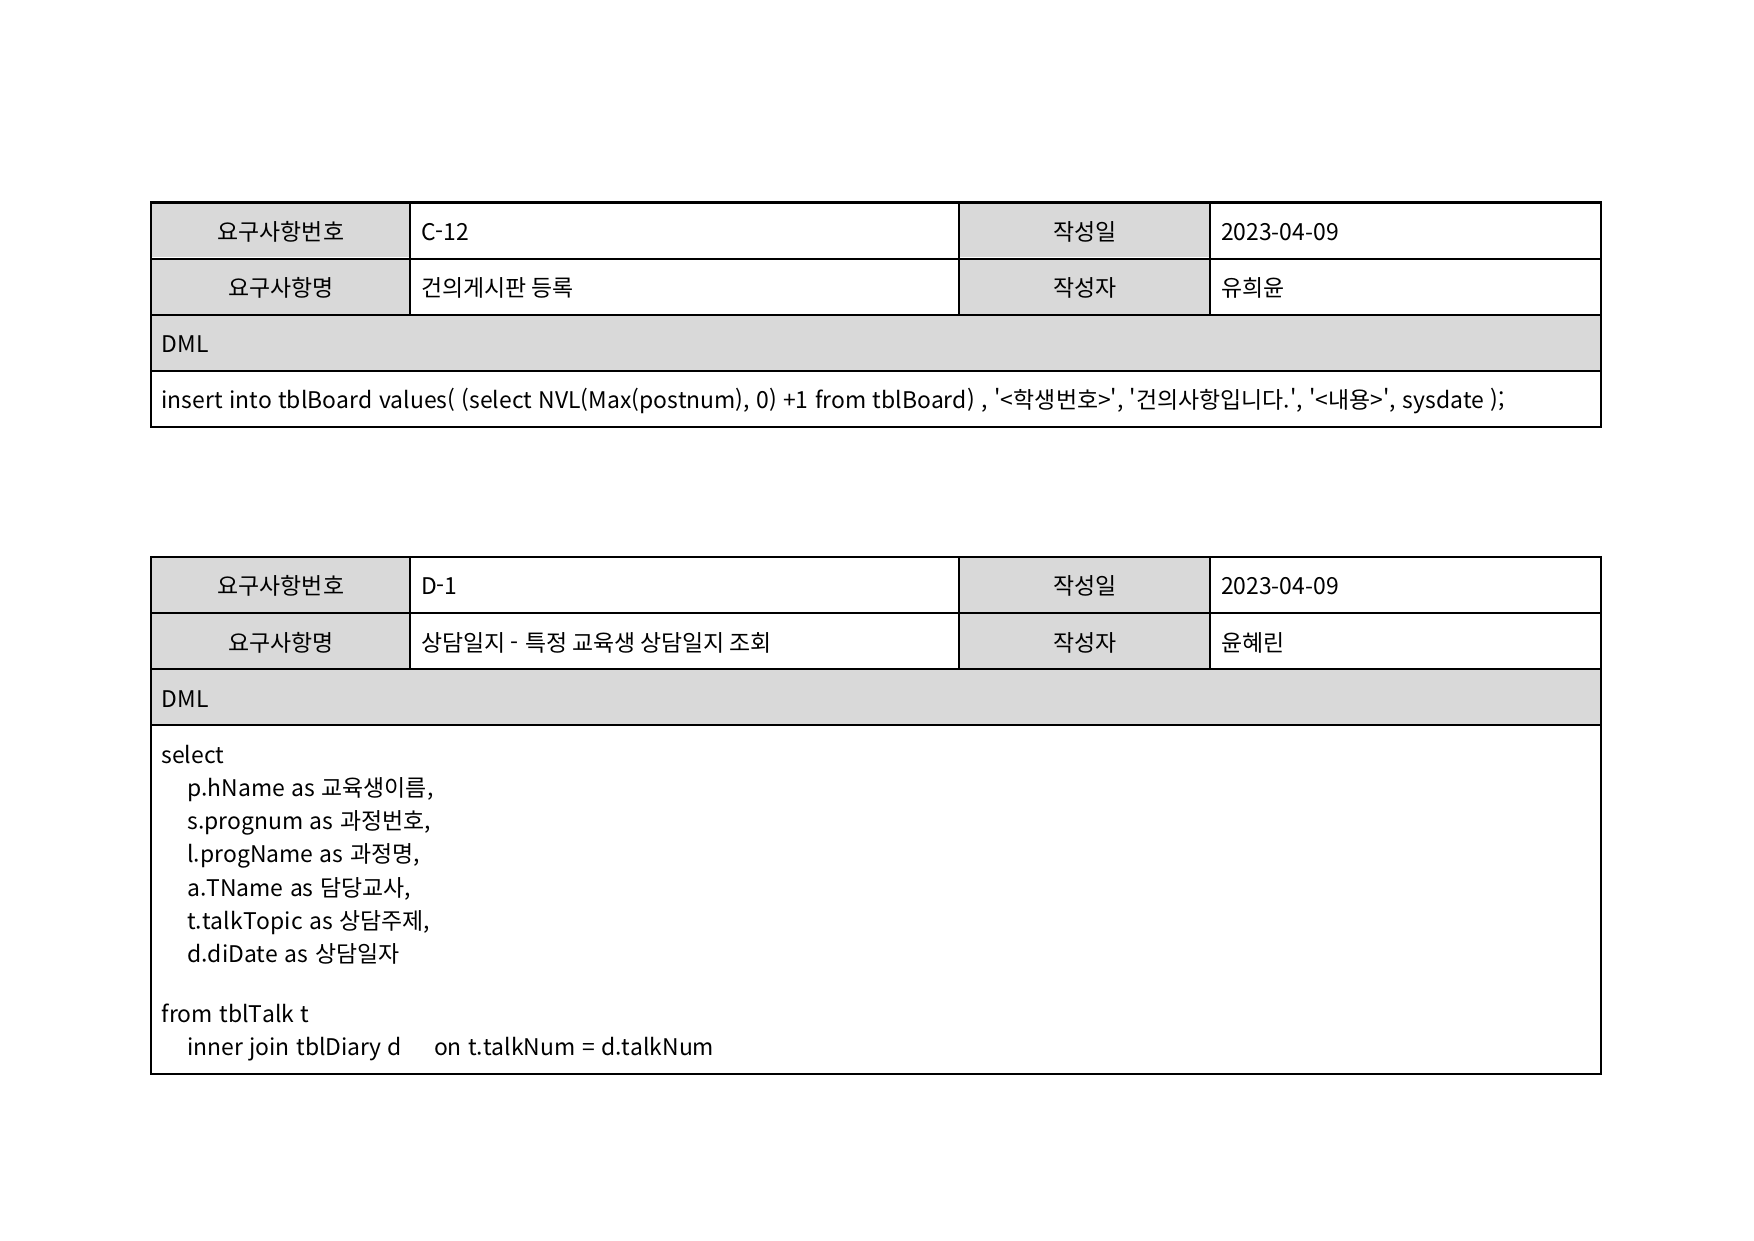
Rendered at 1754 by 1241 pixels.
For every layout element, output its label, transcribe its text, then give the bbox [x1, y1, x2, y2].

table_cell 유희윤 [1211, 260, 1600, 314]
table_header 2023-04-09 [1211, 204, 1600, 257]
table_cell 요구사항명 [152, 260, 409, 314]
table_header 작성일 [960, 558, 1209, 612]
table_cell 요구사항명 [152, 614, 409, 668]
table_cell 건의게시판 등록 [411, 260, 958, 314]
table_header 요구사항번호 [152, 558, 409, 612]
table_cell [152, 726, 1600, 1072]
table_header C-12 [411, 204, 958, 257]
table_header 작성일 [960, 204, 1209, 257]
table_header 2023-04-09 [1211, 558, 1600, 612]
table_cell insert into tblBoard values( (select NVL(Max(postnum), 0) +1 from tblBoard) , '<학생번호>', '건의사항입니다.', '<내용>', sysdate ); [152, 372, 1600, 426]
table_cell 작성자 [960, 614, 1209, 668]
table_cell 상담일지 - 특정 교육생 상담일지 조회 [411, 614, 958, 668]
table_cell DML [152, 316, 1600, 370]
table_cell 작성자 [960, 260, 1209, 314]
table_cell 윤혜린 [1211, 614, 1600, 668]
table_header 요구사항번호 [152, 204, 409, 257]
table_header D-1 [411, 558, 958, 612]
table_cell DML [152, 670, 1600, 724]
